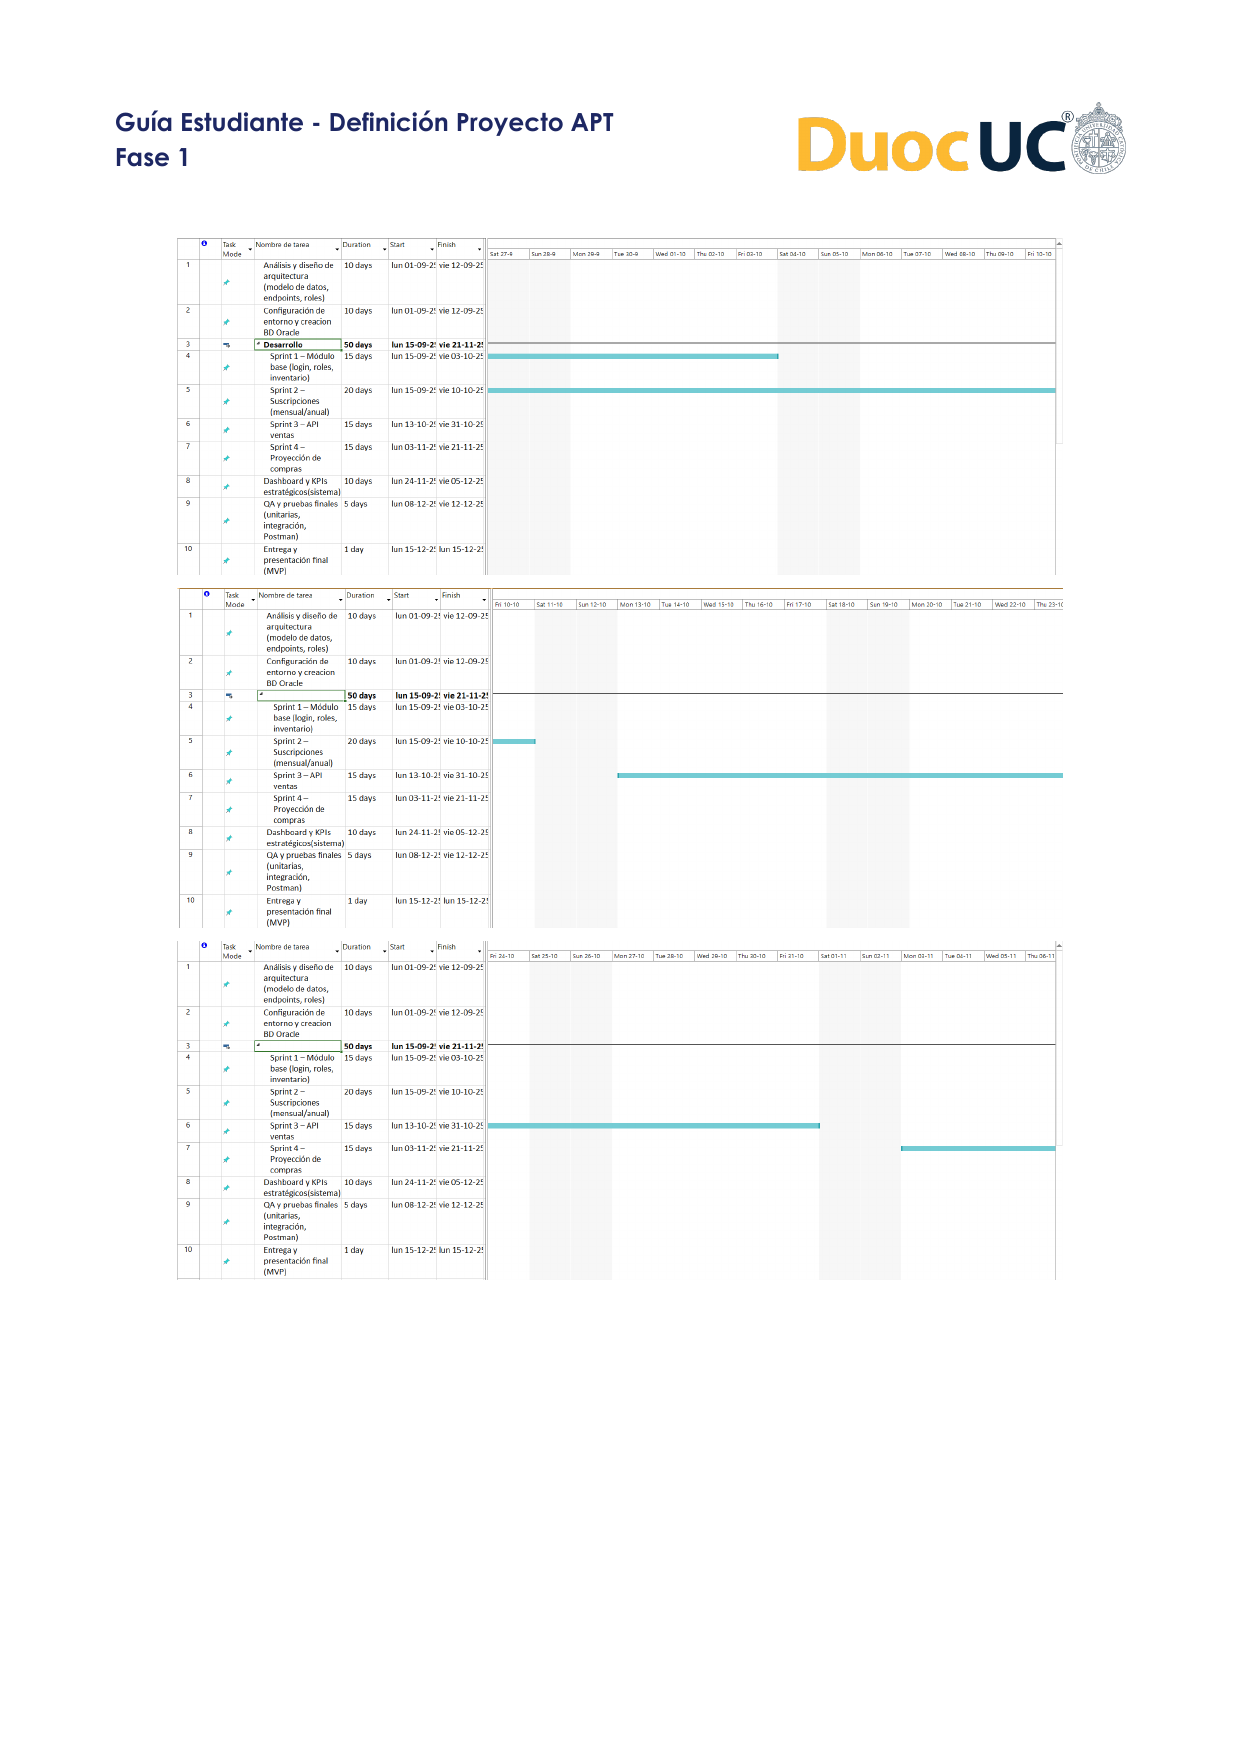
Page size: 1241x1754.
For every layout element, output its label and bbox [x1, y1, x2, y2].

picture [177, 238, 1063, 575]
picture [798, 102, 1126, 174]
picture [177, 588, 1063, 928]
picture [177, 941, 1063, 1280]
